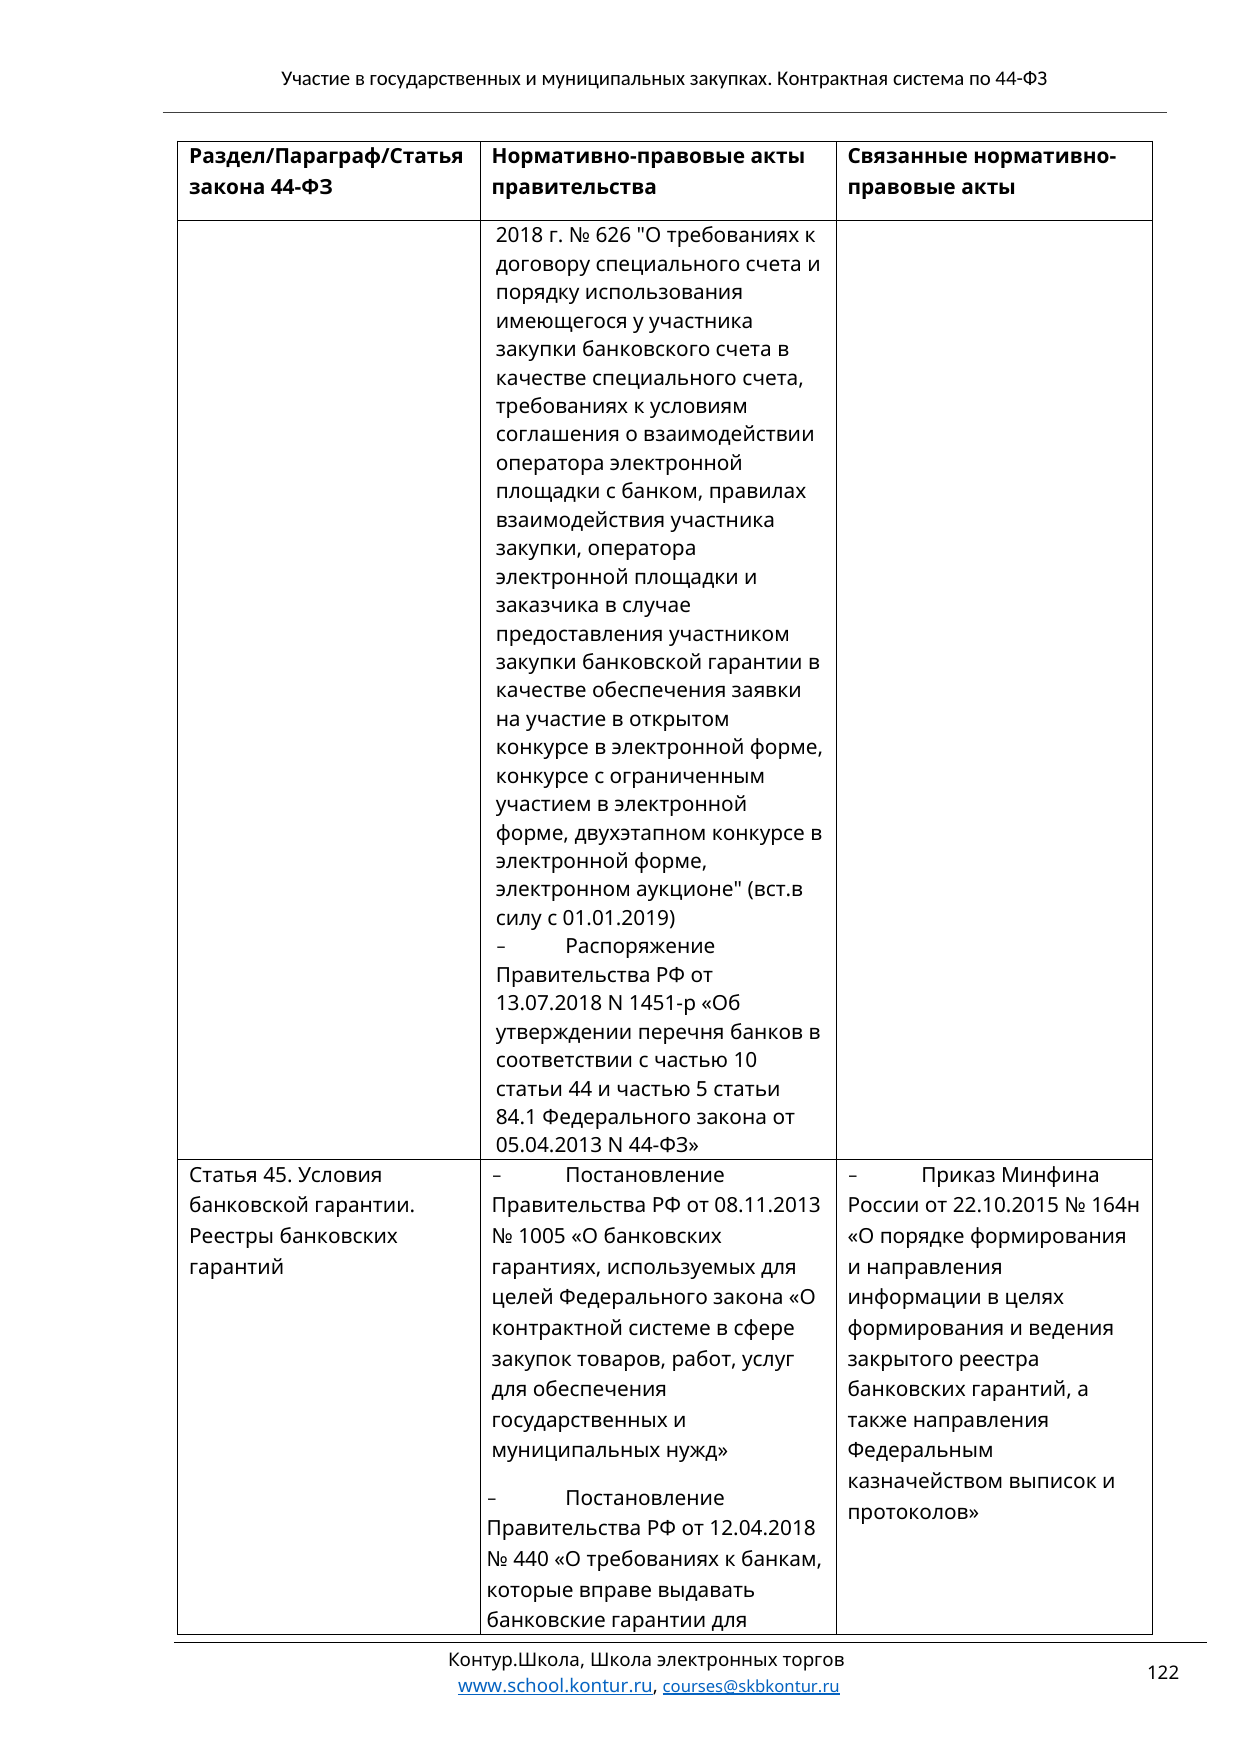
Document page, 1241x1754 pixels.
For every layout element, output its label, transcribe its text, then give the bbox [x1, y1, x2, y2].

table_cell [178, 221, 480, 1159]
table_header Нормативно-правовые акты правительства [481, 142, 836, 219]
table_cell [837, 1160, 1152, 1634]
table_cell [481, 1160, 836, 1634]
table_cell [481, 221, 836, 1159]
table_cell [837, 221, 1152, 1159]
table_header Раздел/Параграф/Статья закона 44-ФЗ [178, 142, 480, 219]
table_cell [178, 1160, 480, 1634]
table_header Связанные нормативно-правовые акты [837, 142, 1152, 219]
